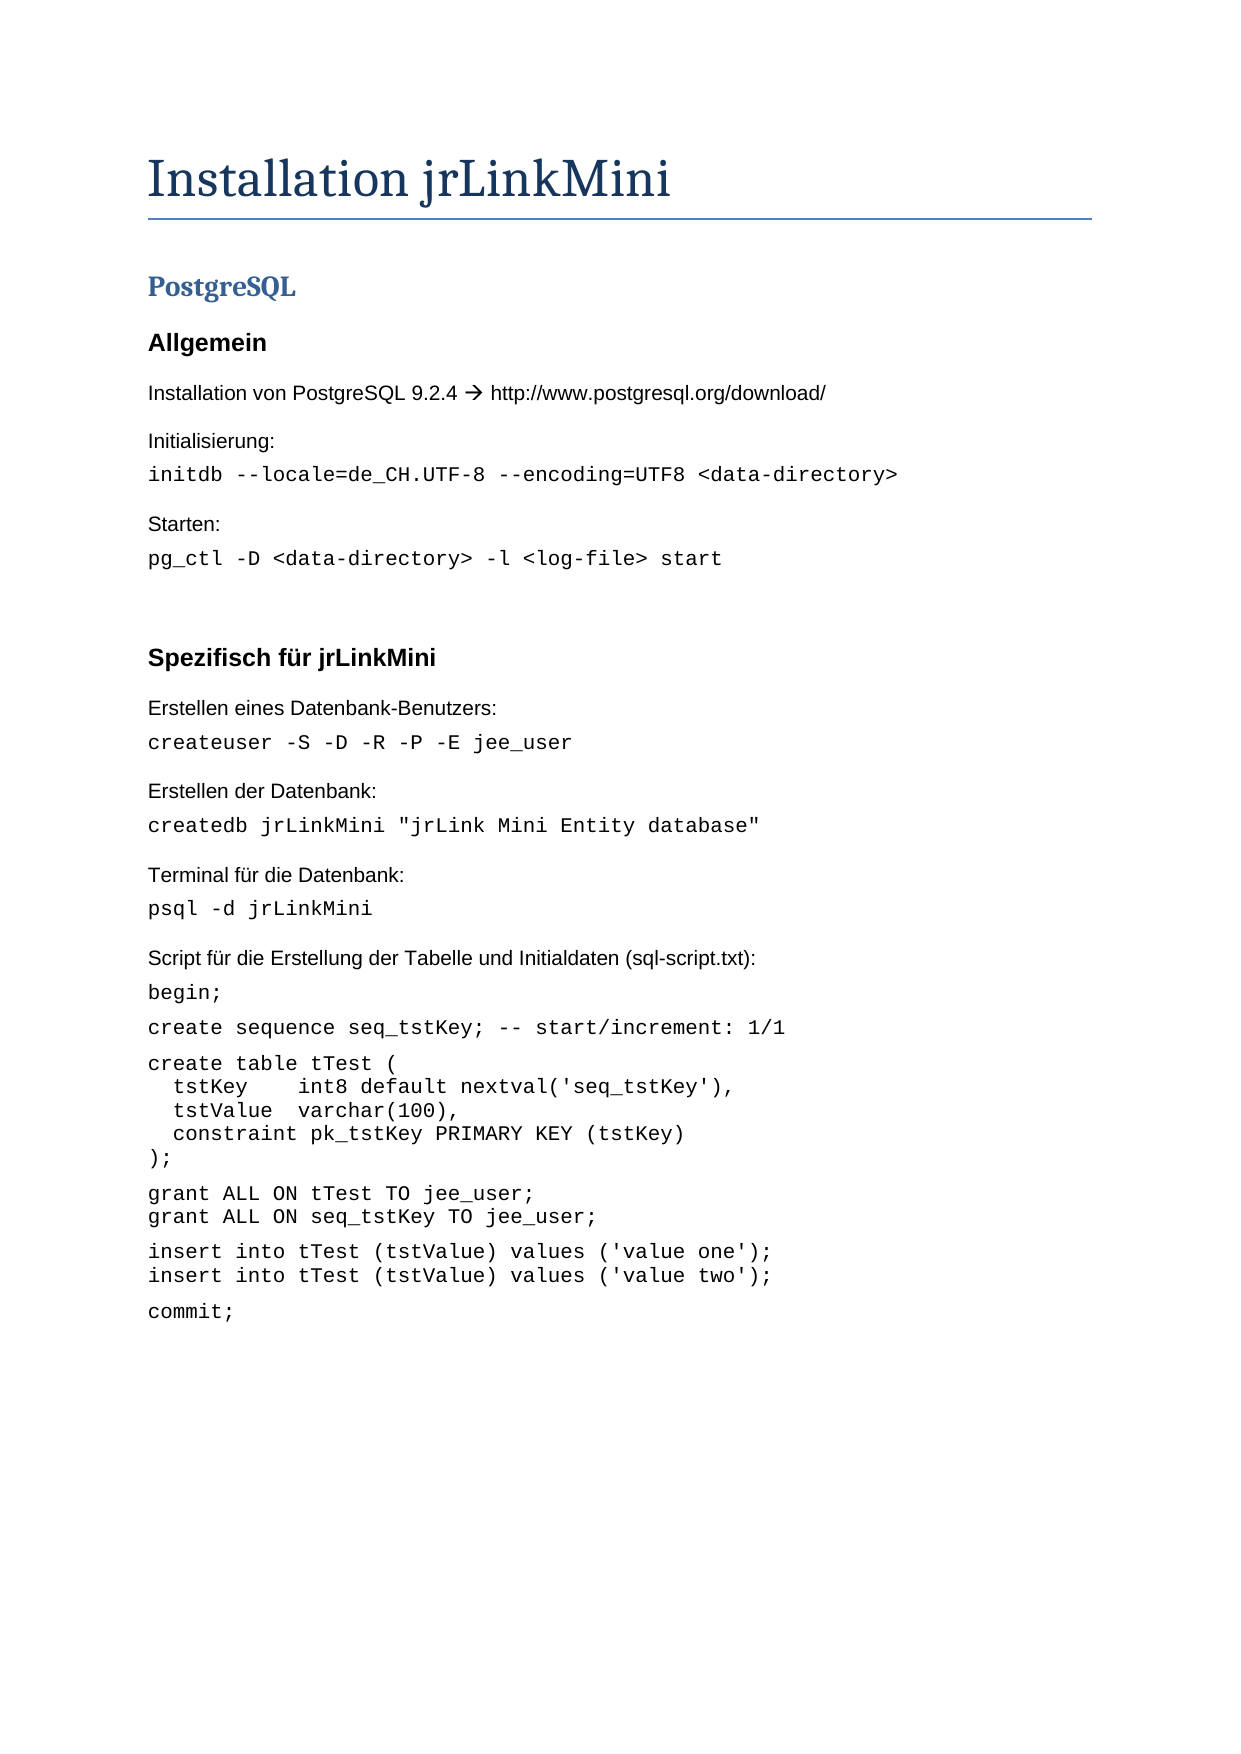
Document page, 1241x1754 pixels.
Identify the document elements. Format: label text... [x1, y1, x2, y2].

text Erstellen eines Datenbank-Benutzers: [148, 696, 1092, 720]
text Allgemein [148, 328, 1092, 357]
text begin; [148, 982, 1092, 1005]
text psql -d jrLinkMini [148, 898, 1092, 922]
text tstValue varchar(100), [148, 1100, 1092, 1123]
text Installation von PostgreSQL 9.2.4 http://www.postgresql.org/download/ [148, 381, 1092, 405]
text commit; [148, 1301, 1092, 1324]
text tstKey int8 default nextval('seq_tstKey'), [148, 1076, 1092, 1100]
text insert into tTest (tstValue) values ('value two'); [148, 1265, 1092, 1289]
text initdb --locale=de_CH.UTF-8 --encoding=UTF8 <data-directory> [148, 464, 1092, 488]
title Installation jrLinkMini [148, 148, 1092, 218]
text grant ALL ON tTest TO jee_user; [148, 1182, 1092, 1206]
text Starten: [148, 512, 1092, 536]
text Erstellen der Datenbank: [148, 779, 1092, 803]
text constraint pk_tstKey PRIMARY KEY (tstKey) [148, 1123, 1092, 1147]
text Terminal für die Datenbank: [148, 863, 1092, 887]
text createuser -S -D -R -P -E jee_user [148, 732, 1092, 755]
text pg_ctl -D <data-directory> -l <log-file> start [148, 548, 1092, 571]
subtitle PostgreSQL [148, 270, 1092, 304]
text create sequence seq_tstKey; -- start/increment: 1/1 [148, 1017, 1092, 1041]
text createdb jrLinkMini "jrLink Mini Entity database" [148, 815, 1092, 839]
text ); [148, 1147, 1092, 1171]
text Spezifisch für jrLinkMini [148, 643, 1092, 672]
text create table tTest ( [148, 1052, 1092, 1076]
text grant ALL ON seq_tstKey TO jee_user; [148, 1206, 1092, 1230]
text Script für die Erstellung der Tabelle und Initialdaten (sql-script.txt): [148, 946, 1092, 970]
text Initialisierung: [148, 429, 1092, 453]
text insert into tTest (tstValue) values ('value one'); [148, 1242, 1092, 1265]
